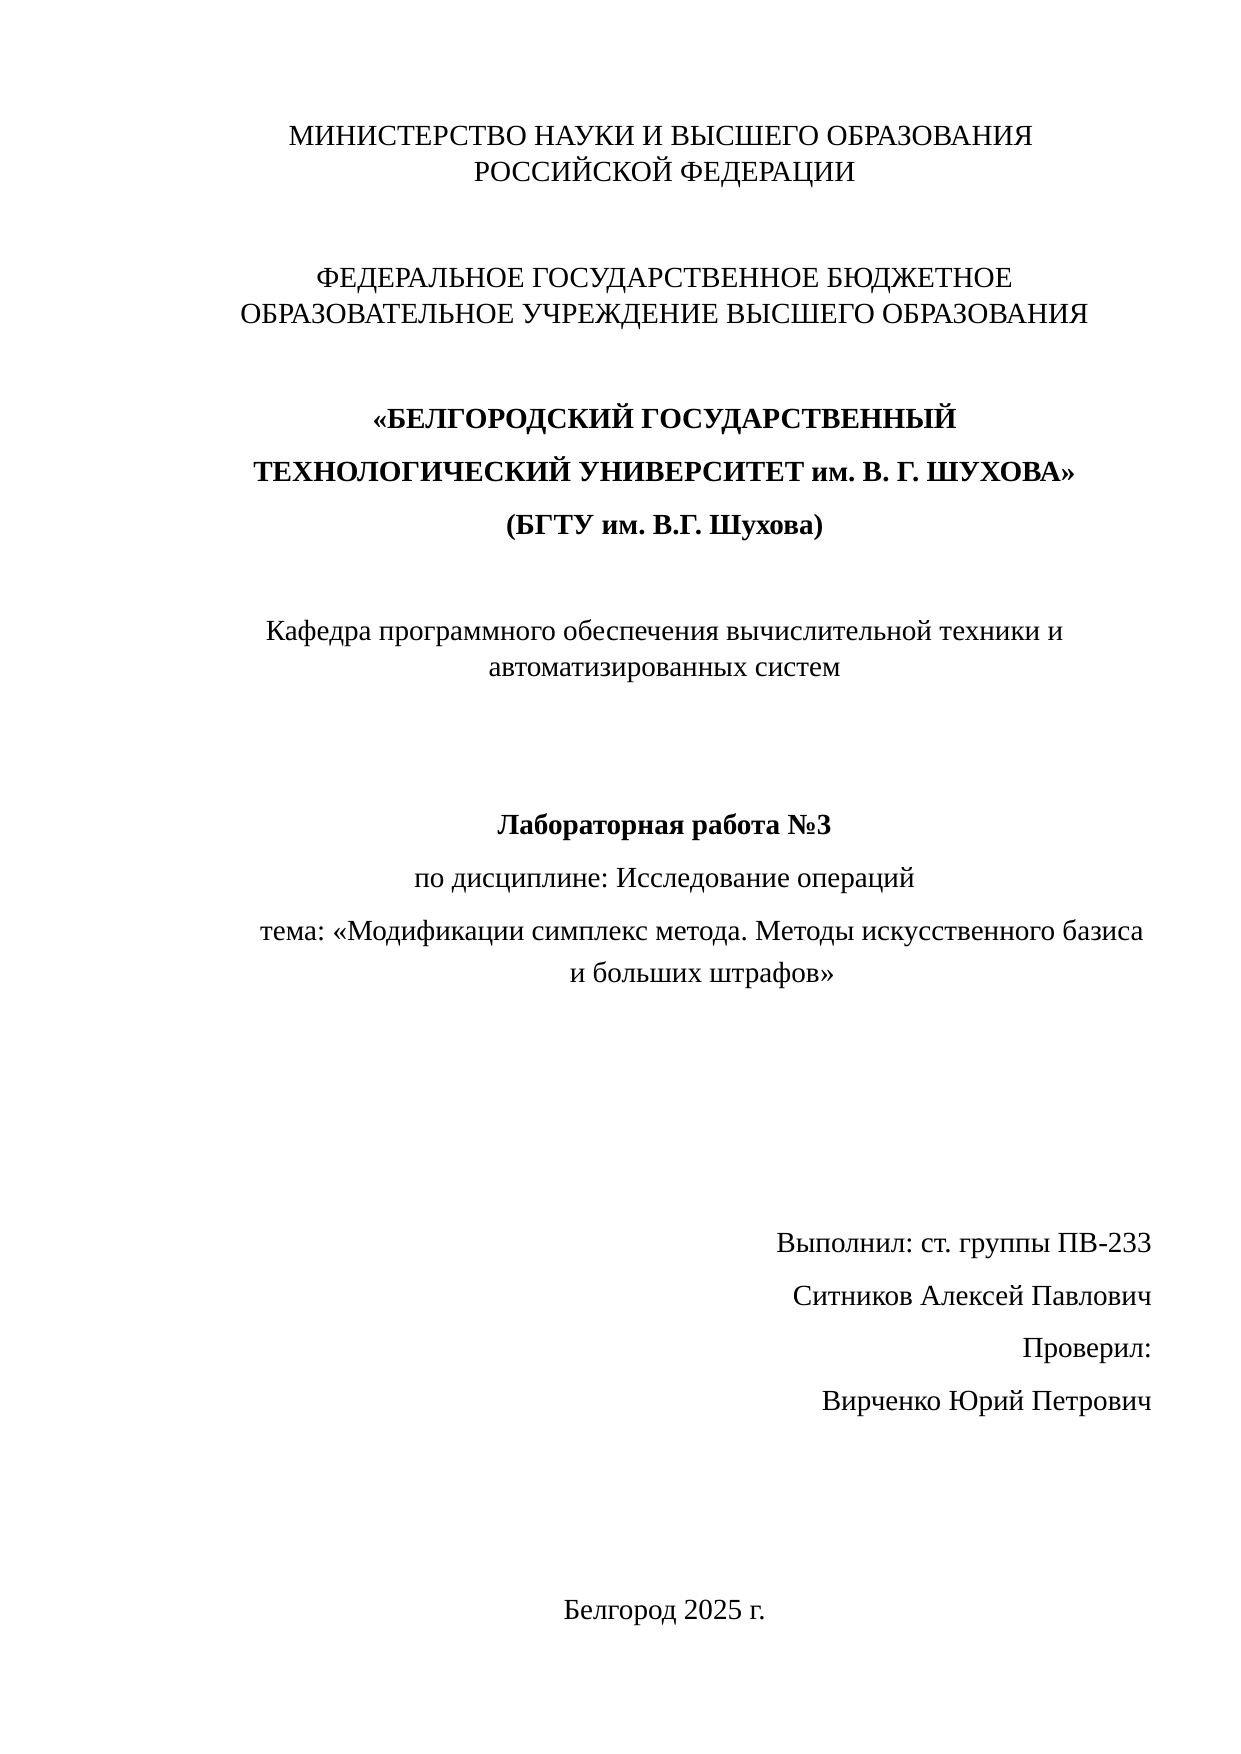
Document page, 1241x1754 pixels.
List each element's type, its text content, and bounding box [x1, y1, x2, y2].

text Кафедра программного обеспечения вычислительной техники и автоматизированных систем [177, 613, 1152, 683]
text Ситников Алексей Павлович [177, 1278, 1152, 1311]
list и больших штрафов» [252, 955, 1152, 988]
text Проверил: [177, 1330, 1152, 1364]
text по дисциплине: Исследование операций [177, 860, 1152, 894]
text (БГТУ им. В.Г. Шухова) [177, 507, 1152, 541]
list тема: «Модификации симплекс метода. Методы искусственного базиса [252, 913, 1152, 947]
text МИНИСТЕРСТВО НАУКИ И ВЫСШЕГО ОБРАЗОВАНИЯ РОССИЙСКОЙ ФЕДЕРАЦИИ [177, 118, 1152, 188]
text Лабораторная работа №3 [177, 807, 1152, 841]
text ФЕДЕРАЛЬНОЕ ГОСУДАРСТВЕННОЕ БЮДЖЕТНОЕ ОБРАЗОВАТЕЛЬНОЕ УЧРЕЖДЕНИЕ ВЫСШЕГО ОБРАЗОВАНИЯ [177, 260, 1152, 329]
text Белгород 2025 г. [177, 1592, 1152, 1626]
text Выполнил: ст. группы ПВ-233 [177, 1225, 1152, 1258]
text «БЕЛГОРОДСКИЙ ГОСУДАРСТВЕННЫЙ [177, 402, 1152, 435]
text ТЕХНОЛОГИЧЕСКИЙ УНИВЕРСИТЕТ им. В. Г. ШУХОВА» [177, 454, 1152, 488]
text Вирченко Юрий Петрович [177, 1383, 1152, 1417]
